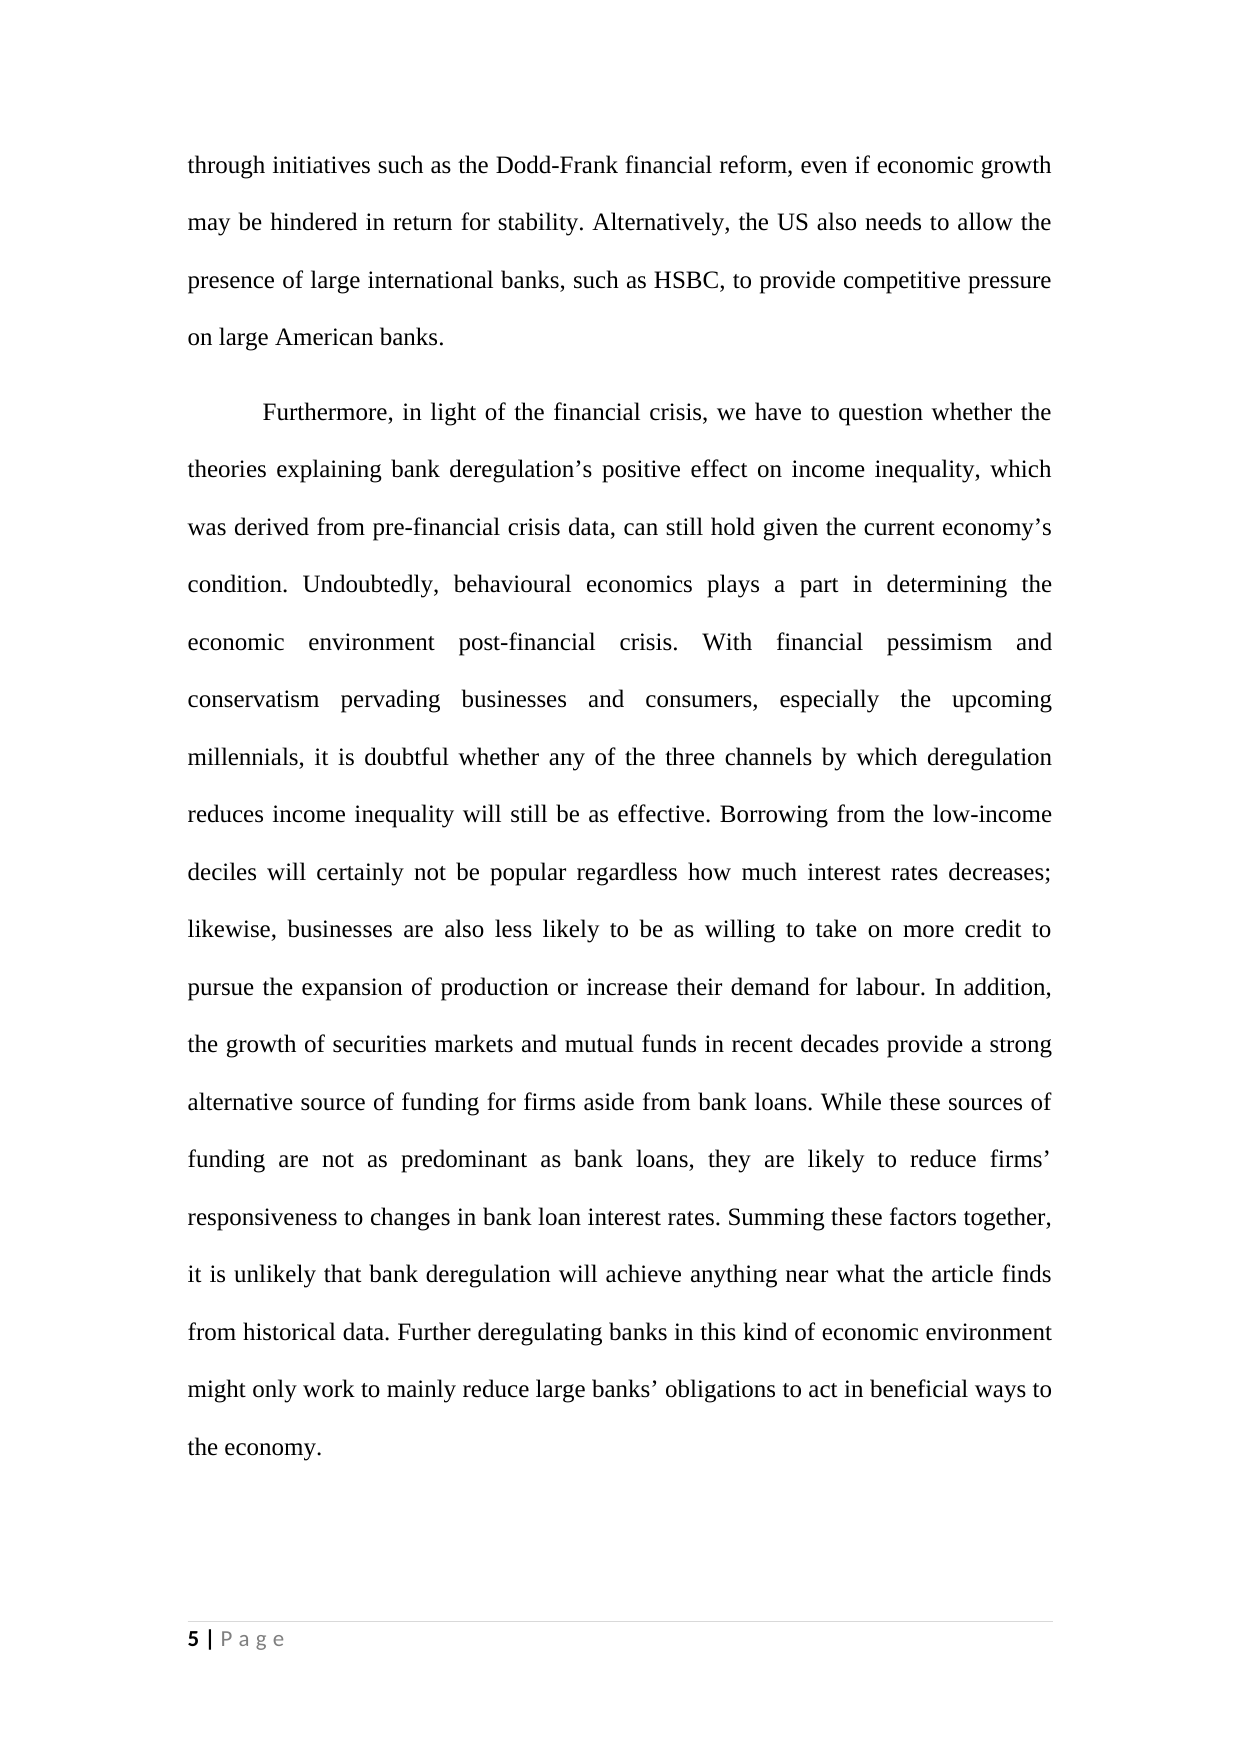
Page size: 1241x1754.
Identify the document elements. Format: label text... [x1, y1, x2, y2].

text Furthermore, in light of the financial crisis, we have to question whether the theories explaining bank deregulation’s positive effect on income inequality, which was derived from pre-financial crisis data, can still hold given the current economy’s condition. Undoubtedly, behavioural economics plays a part in determining the economic environment post-financial crisis. With financial pessimism and conservatism pervading businesses and consumers, especially the upcoming millennials, it is doubtful whether any of the three channels by which deregulation reduces income inequality will still be as effective. Borrowing from the low-income deciles will certainly not be popular regardless how much interest rates decreases; likewise, businesses are also less likely to be as willing to take on more credit to pursue the expansion of production or increase their demand for labour. In addition, the growth of securities markets and mutual funds in recent decades provide a strong alternative source of funding for firms aside from bank loans. While these sources of funding are not as predominant as bank loans, they are likely to reduce firms’ responsiveness to changes in bank loan interest rates. Summing these factors together, it is unlikely that bank deregulation will achieve anything near what the article finds from historical data. Further deregulating banks in this kind of economic environment might only work to mainly reduce large banks’ obligations to act in beneficial ways to the economy. [187, 397, 1053, 1460]
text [187, 150, 1053, 351]
